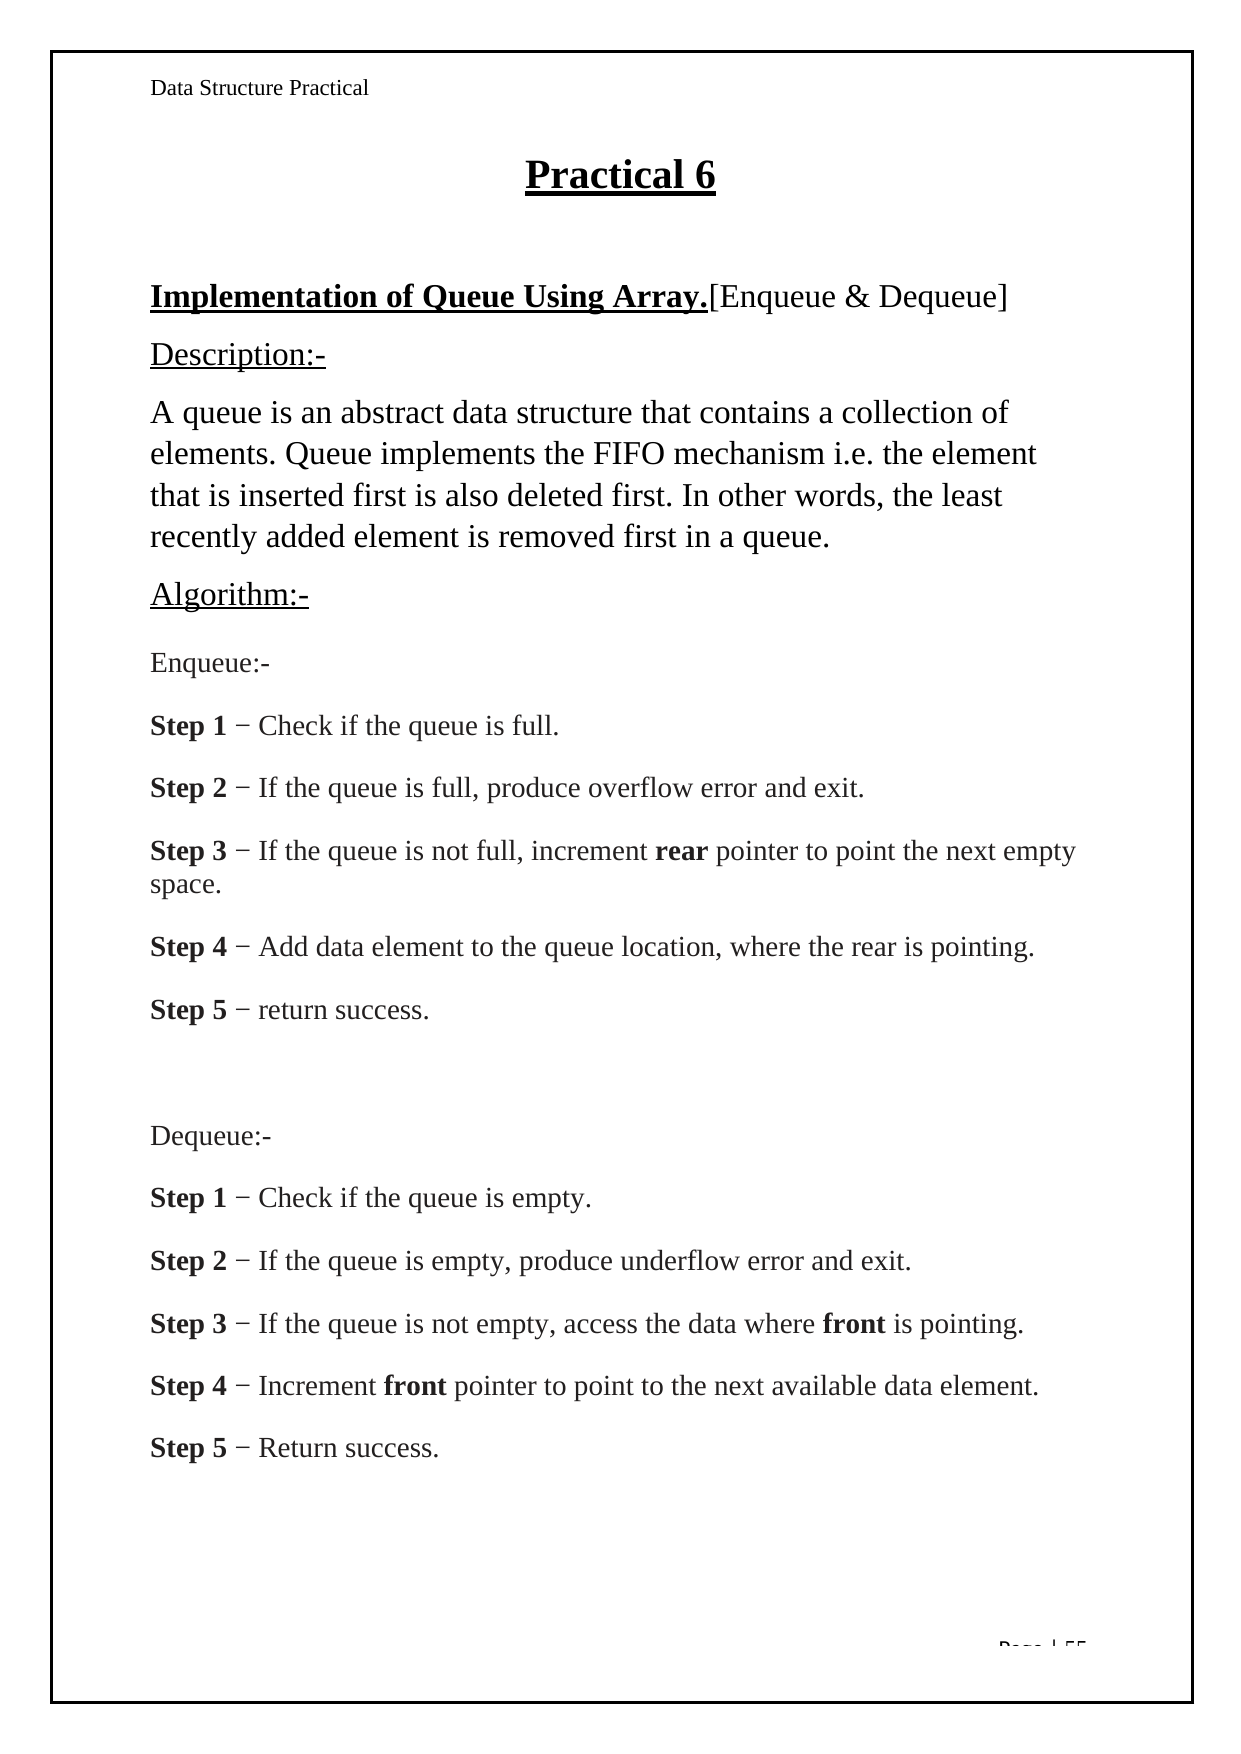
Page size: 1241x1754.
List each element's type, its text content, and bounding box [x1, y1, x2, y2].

text A queue is an abstract data structure that contains a collection of elements. Queue implements the FIFO mechanism i.e. the element that is inserted first is also deleted first. In other words, the least recently added element is removed first in a queue. [150, 392, 1039, 555]
text Step 2 − If the queue is empty, produce underflow error and exit. [150, 1243, 1191, 1277]
text Implementation of Queue Using Array.[Enqueue & Dequeue] Description:- [150, 276, 1008, 373]
text Step 2 − If the queue is full, produce overflow error and exit. [150, 770, 1191, 804]
text Dequeue:- [150, 1118, 1191, 1151]
text Step 4 − Add data element to the queue location, where the rear is pointing. [150, 929, 1191, 963]
subtitle Practical 6 [408, 150, 832, 198]
text Step 5 − return success. [150, 992, 1191, 1026]
text Enqueue:- [150, 645, 1191, 678]
text Step 3 − If the queue is not full, increment rear pointer to point the next empty space. [150, 833, 1078, 900]
text Step 1 − Check if the queue is empty. [150, 1180, 1191, 1214]
text Step 3 − If the queue is not empty, access the data where front is pointing. Step 4 − Increment front pointer to point to the next available data element. Step 5 − Return success. [150, 1306, 1041, 1464]
text Step 1 − Check if the queue is full. [150, 708, 1191, 741]
text Algorithm:- [150, 574, 1191, 612]
